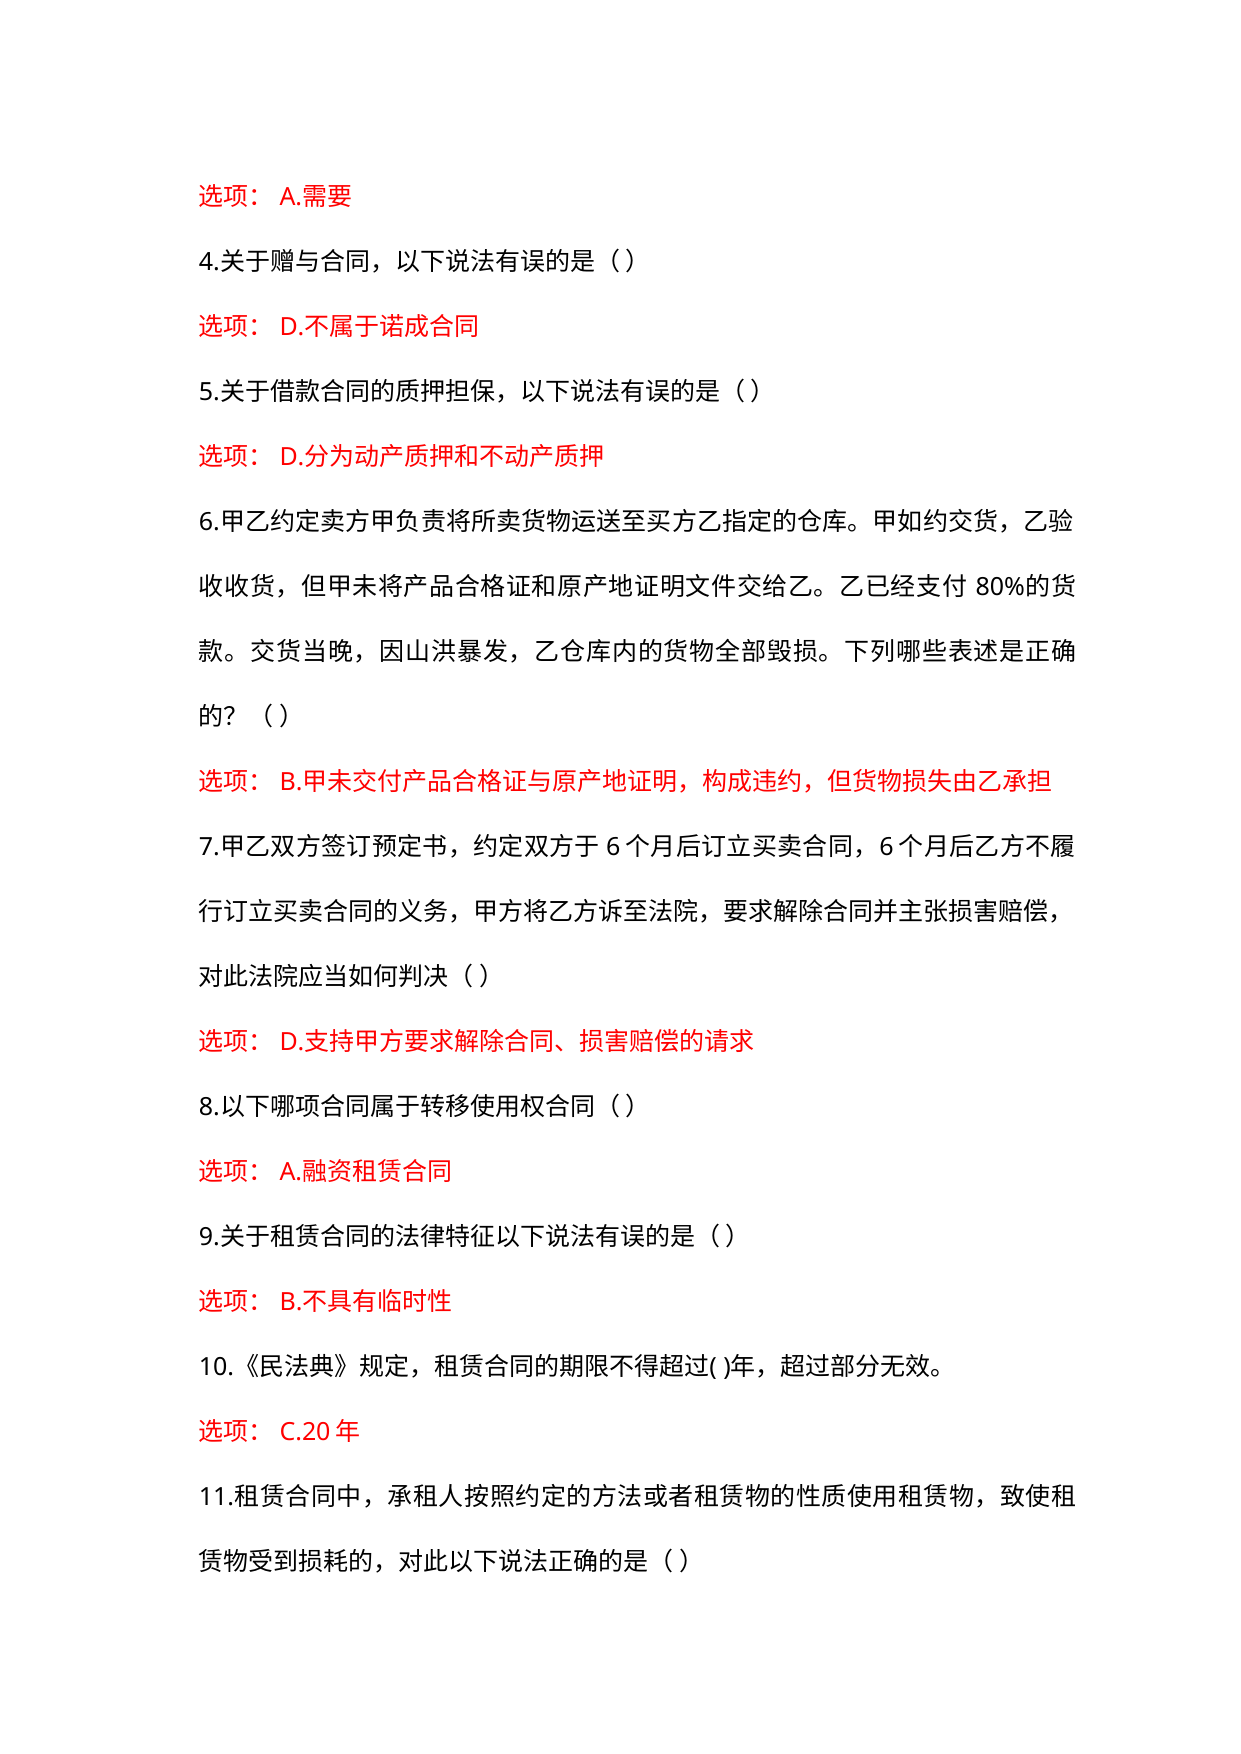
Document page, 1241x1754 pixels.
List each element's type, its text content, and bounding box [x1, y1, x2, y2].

table_cell 选项： D.分为动产质押和不动产质押 [188, 422, 1087, 487]
table_cell 6.甲乙约定卖方甲负责将所卖货物运送至买方乙指定的仓库。甲如约交货，乙验收收货，但甲未将产品合格证和原产地证明文件交给乙。乙已经支付80%的货款。交货当晚，因山洪暴发，乙仓库内的货物全部毁损。下列哪些表述是正确的？（ ） [188, 487, 1087, 747]
table_cell 选项： C.20年 [188, 1397, 1087, 1462]
table_cell 5.关于借款合同的质押担保，以下说法有误的是（ ） [188, 357, 1087, 422]
table_cell 8.以下哪项合同属于转移使用权合同（ ） [188, 1072, 1087, 1137]
table_cell 4.关于赠与合同，以下说法有误的是（ ） [188, 227, 1087, 292]
table_cell 选项： A.需要 [188, 162, 1087, 227]
table_cell 11.租赁合同中，承租人按照约定的方法或者租赁物的性质使用租赁物，致使租赁物受到损耗的，对此以下说法正确的是（ ） [188, 1462, 1087, 1592]
table_cell 选项： A.融资租赁合同 [188, 1137, 1087, 1202]
table_cell 选项： D.不属于诺成合同 [188, 292, 1087, 357]
table_cell 选项： B.不具有临时性 [188, 1267, 1087, 1332]
table_cell 7.甲乙双方签订预定书，约定双方于6个月后订立买卖合同，6个月后乙方不履行订立买卖合同的义务，甲方将乙方诉至法院，要求解除合同并主张损害赔偿，对此法院应当如何判决（ ） [188, 812, 1087, 1007]
table_cell 10.《民法典》规定，租赁合同的期限不得超过( )年，超过部分无效。 [188, 1332, 1087, 1397]
table_cell 选项： D.支持甲方要求解除合同、损害赔偿的请求 [188, 1007, 1087, 1072]
table_cell 选项： B.甲未交付产品合格证与原产地证明，构成违约，但货物损失由乙承担 [188, 747, 1087, 812]
table_cell 9.关于租赁合同的法律特征以下说法有误的是（ ） [188, 1202, 1087, 1267]
